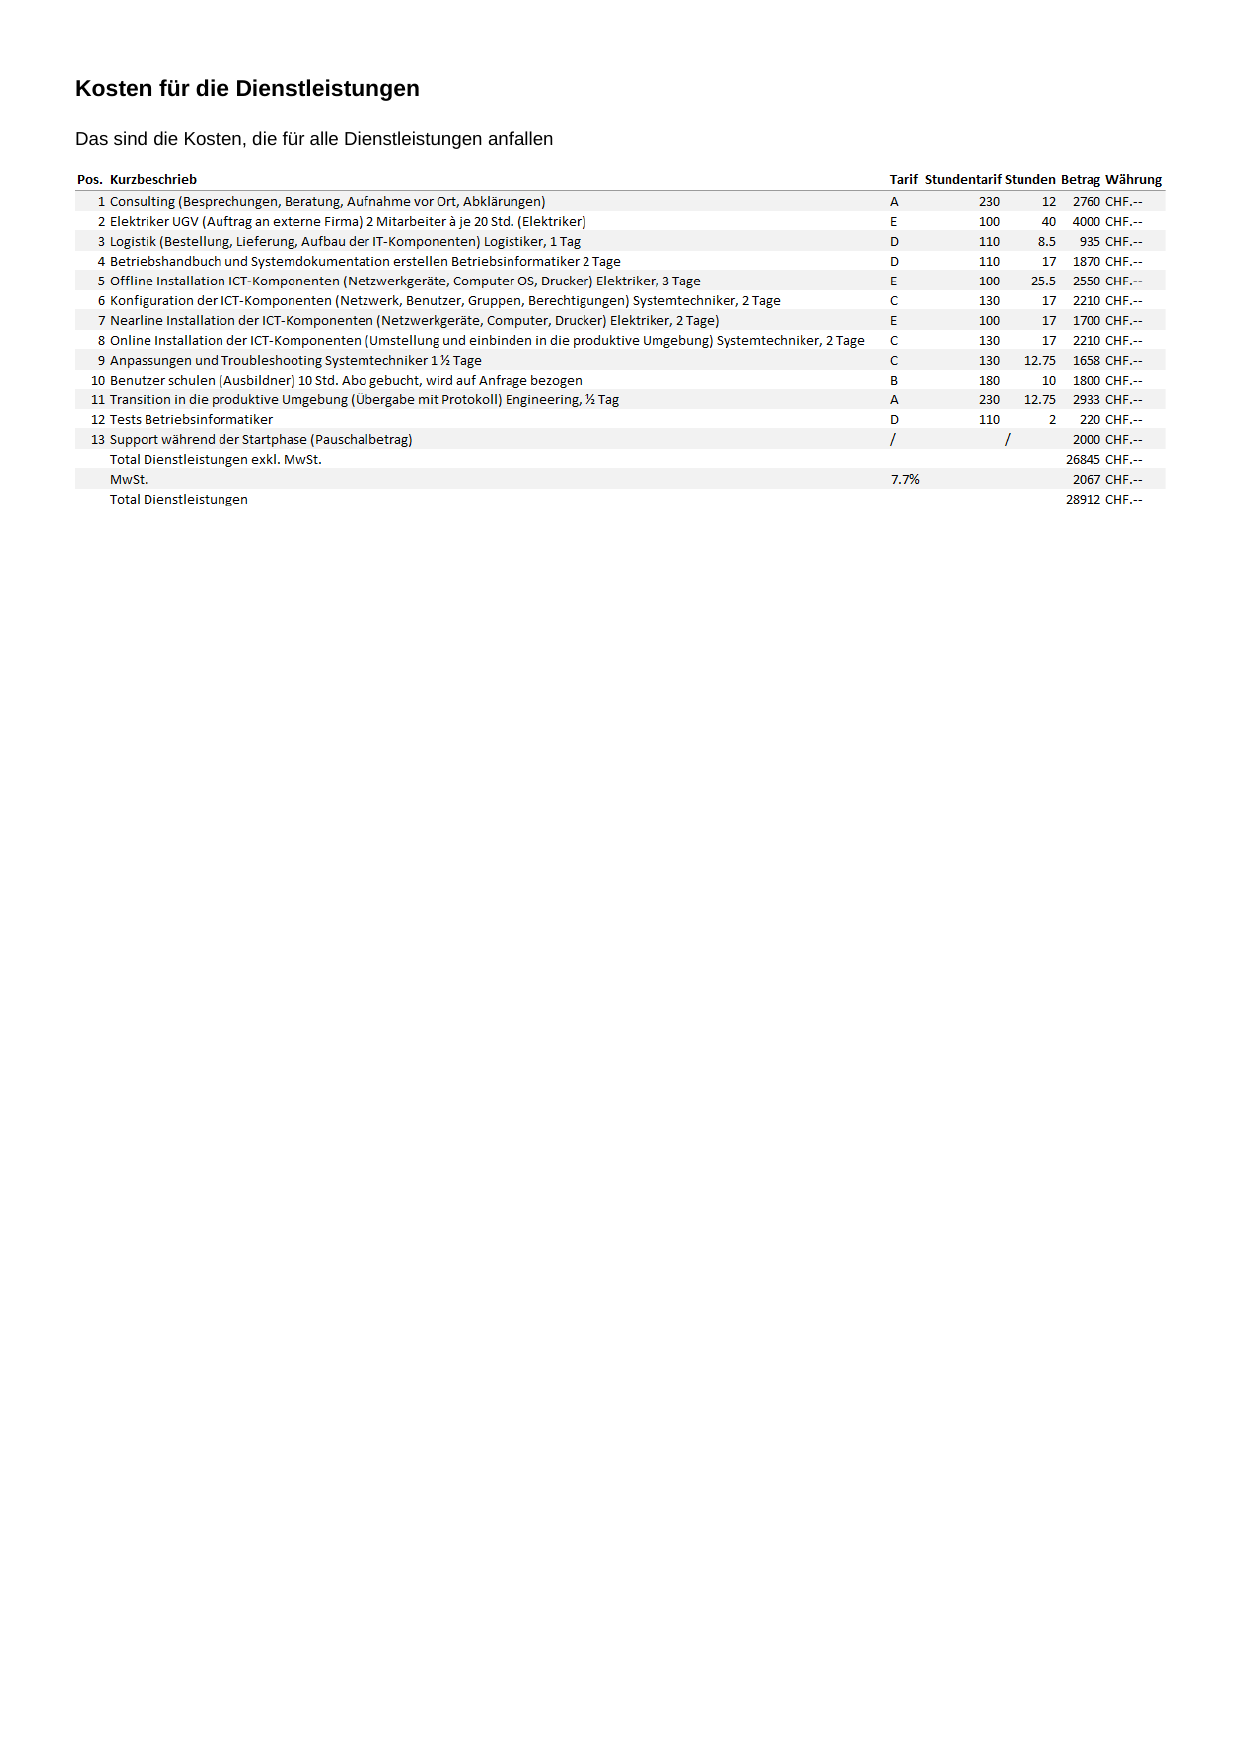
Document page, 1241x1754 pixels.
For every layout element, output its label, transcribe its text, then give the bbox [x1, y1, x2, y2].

text Kosten für die Dienstleistungen [75, 75, 1165, 101]
picture [75, 170, 1166, 506]
text Das sind die Kosten, die für alle Dienstleistungen anfallen [75, 128, 1165, 149]
